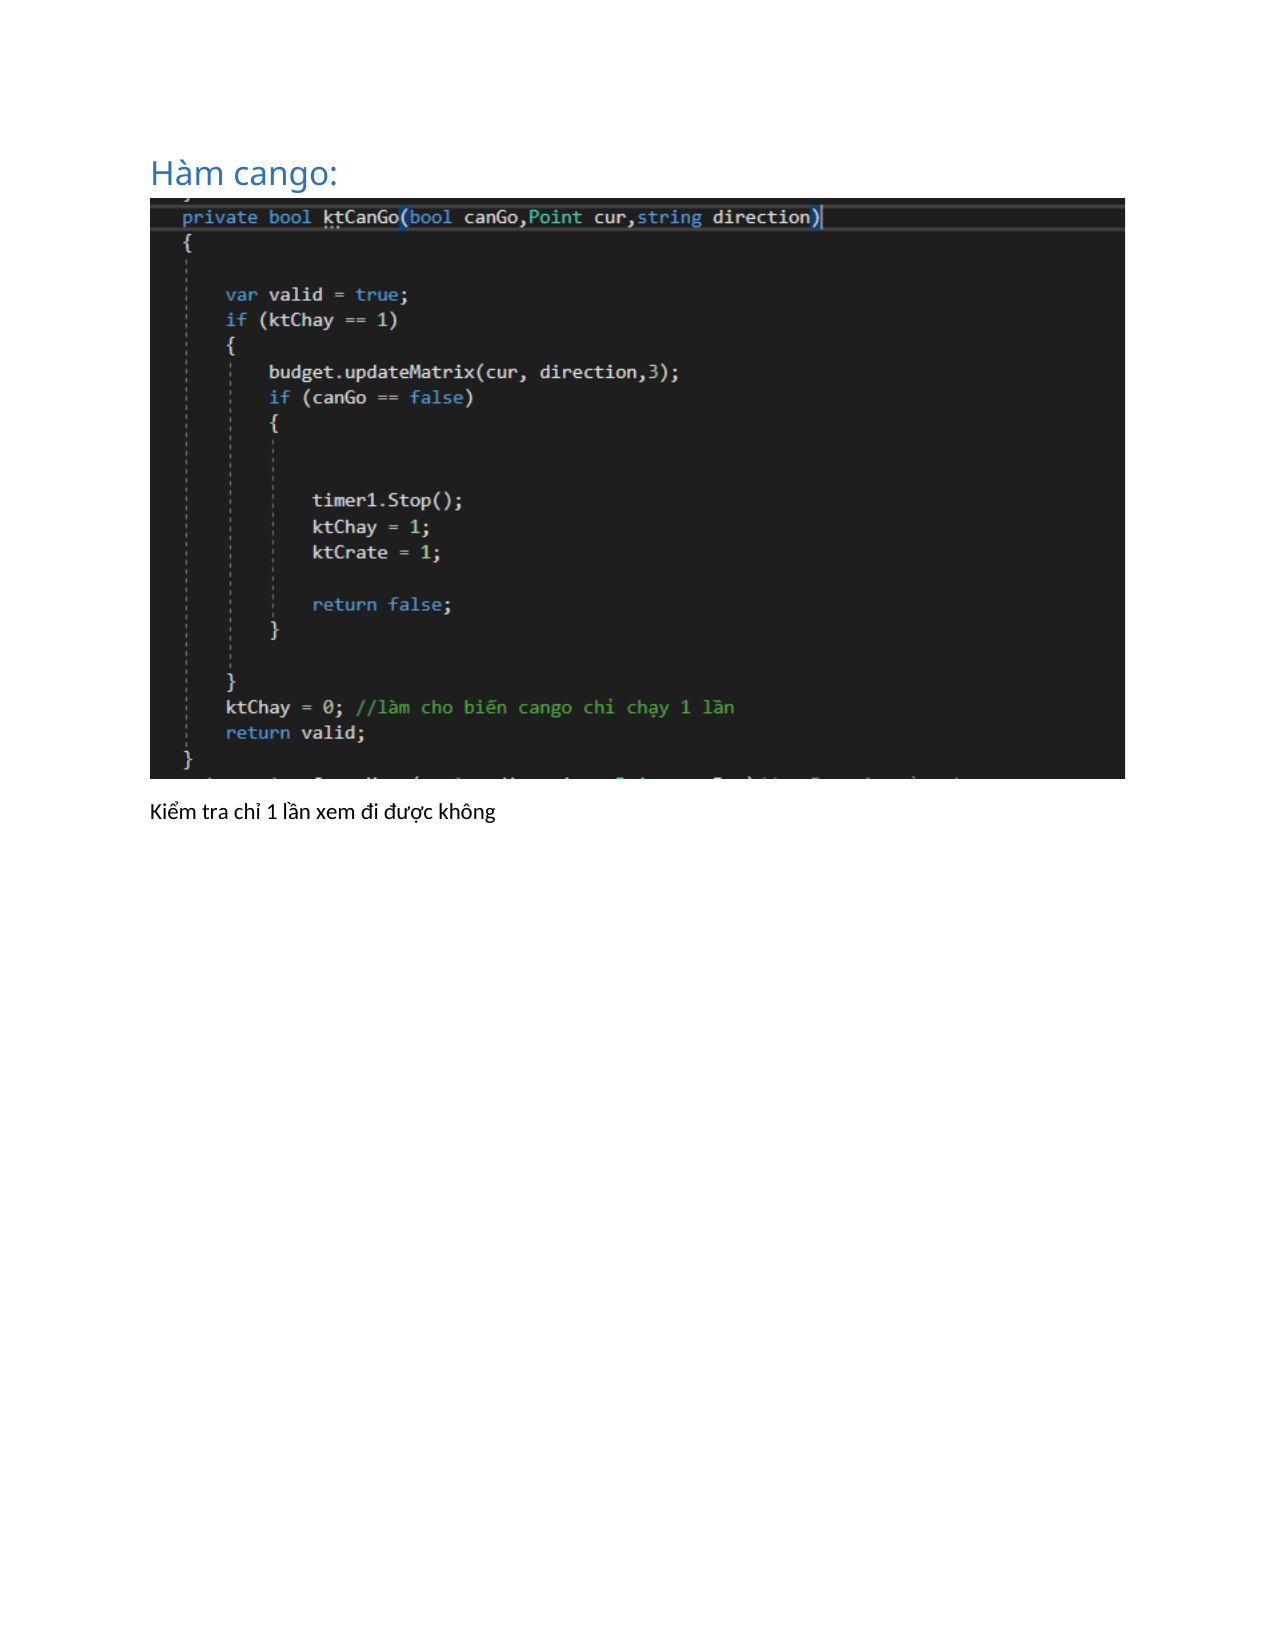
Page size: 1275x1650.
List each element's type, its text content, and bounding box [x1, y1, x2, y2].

subtitle Hàm cango: [150, 150, 1125, 195]
text Kiểm tra chỉ 1 lần xem đi được không [150, 797, 1125, 825]
picture [150, 198, 1125, 779]
